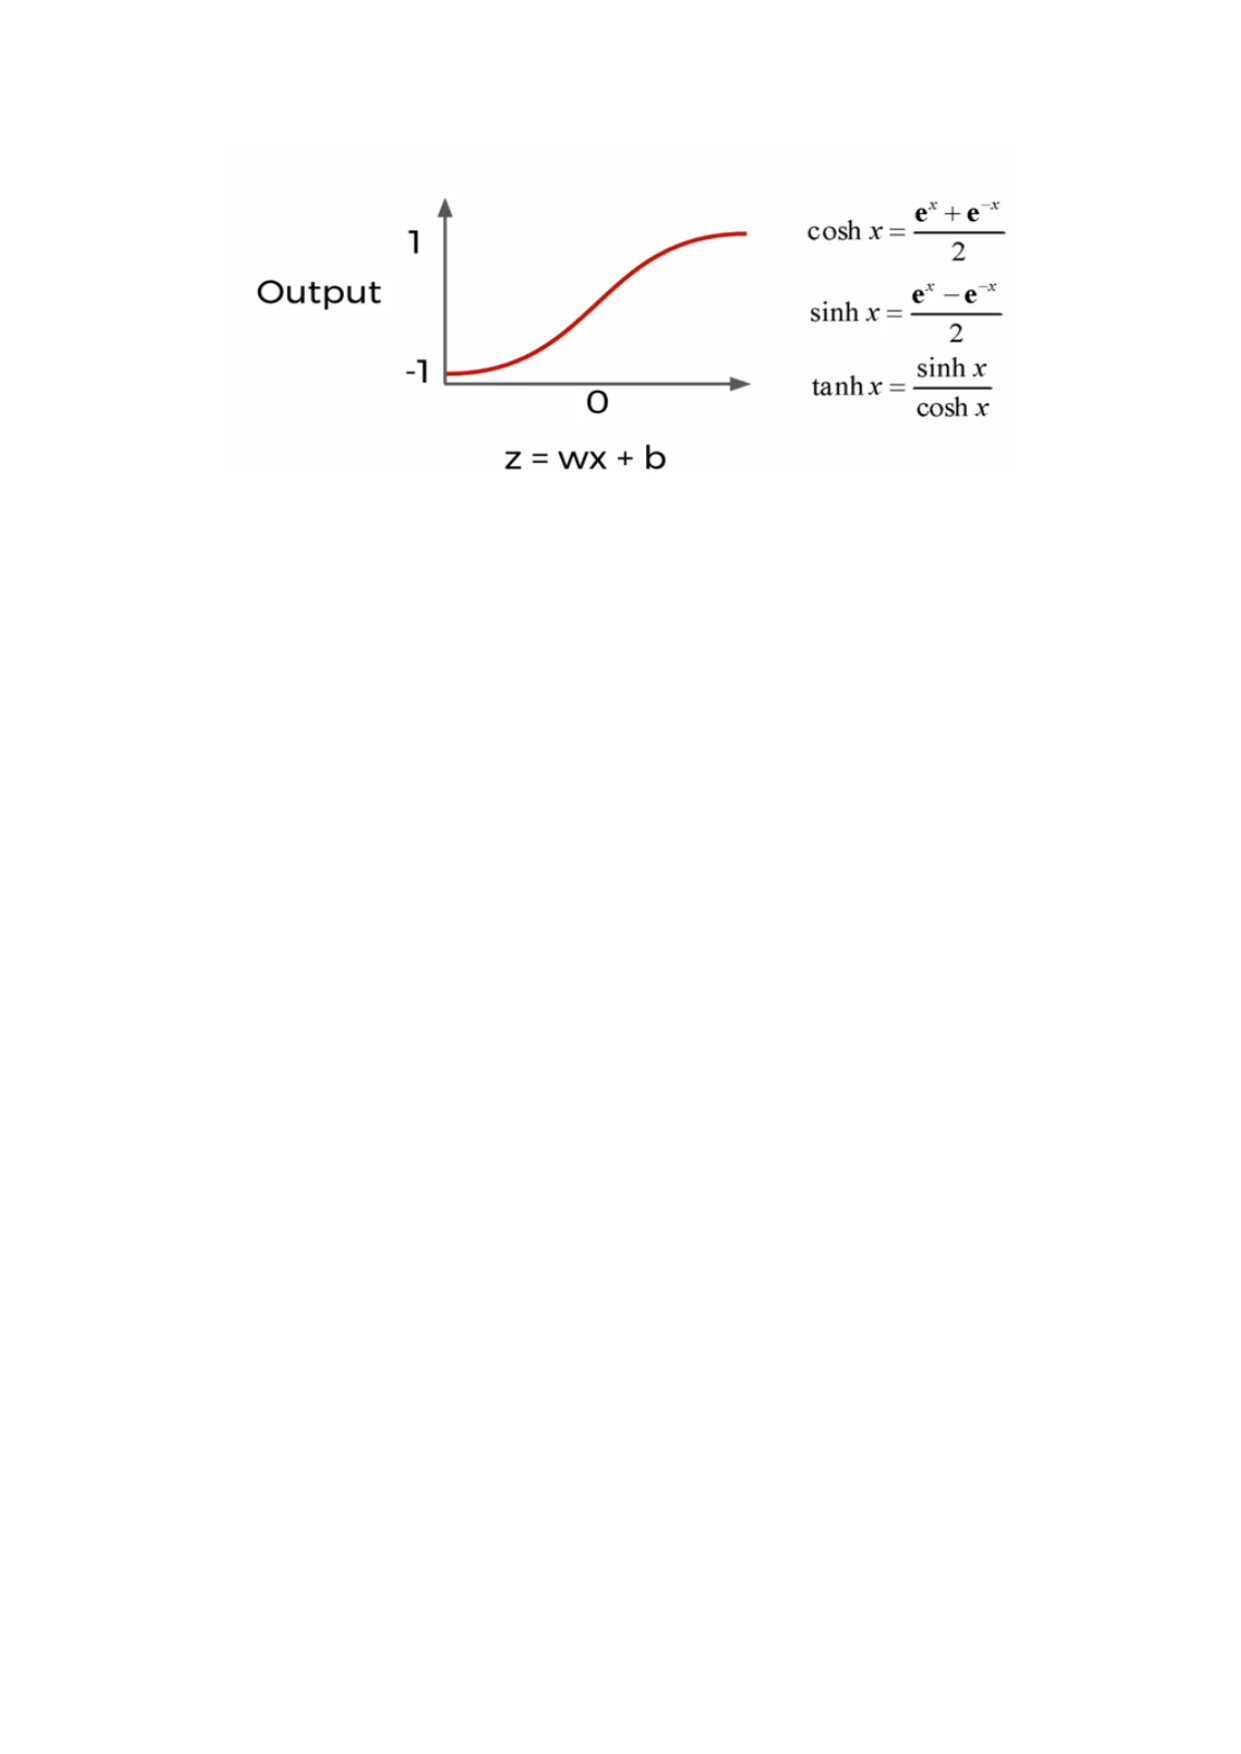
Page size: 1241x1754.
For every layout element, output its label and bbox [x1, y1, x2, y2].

picture [223, 150, 1018, 473]
